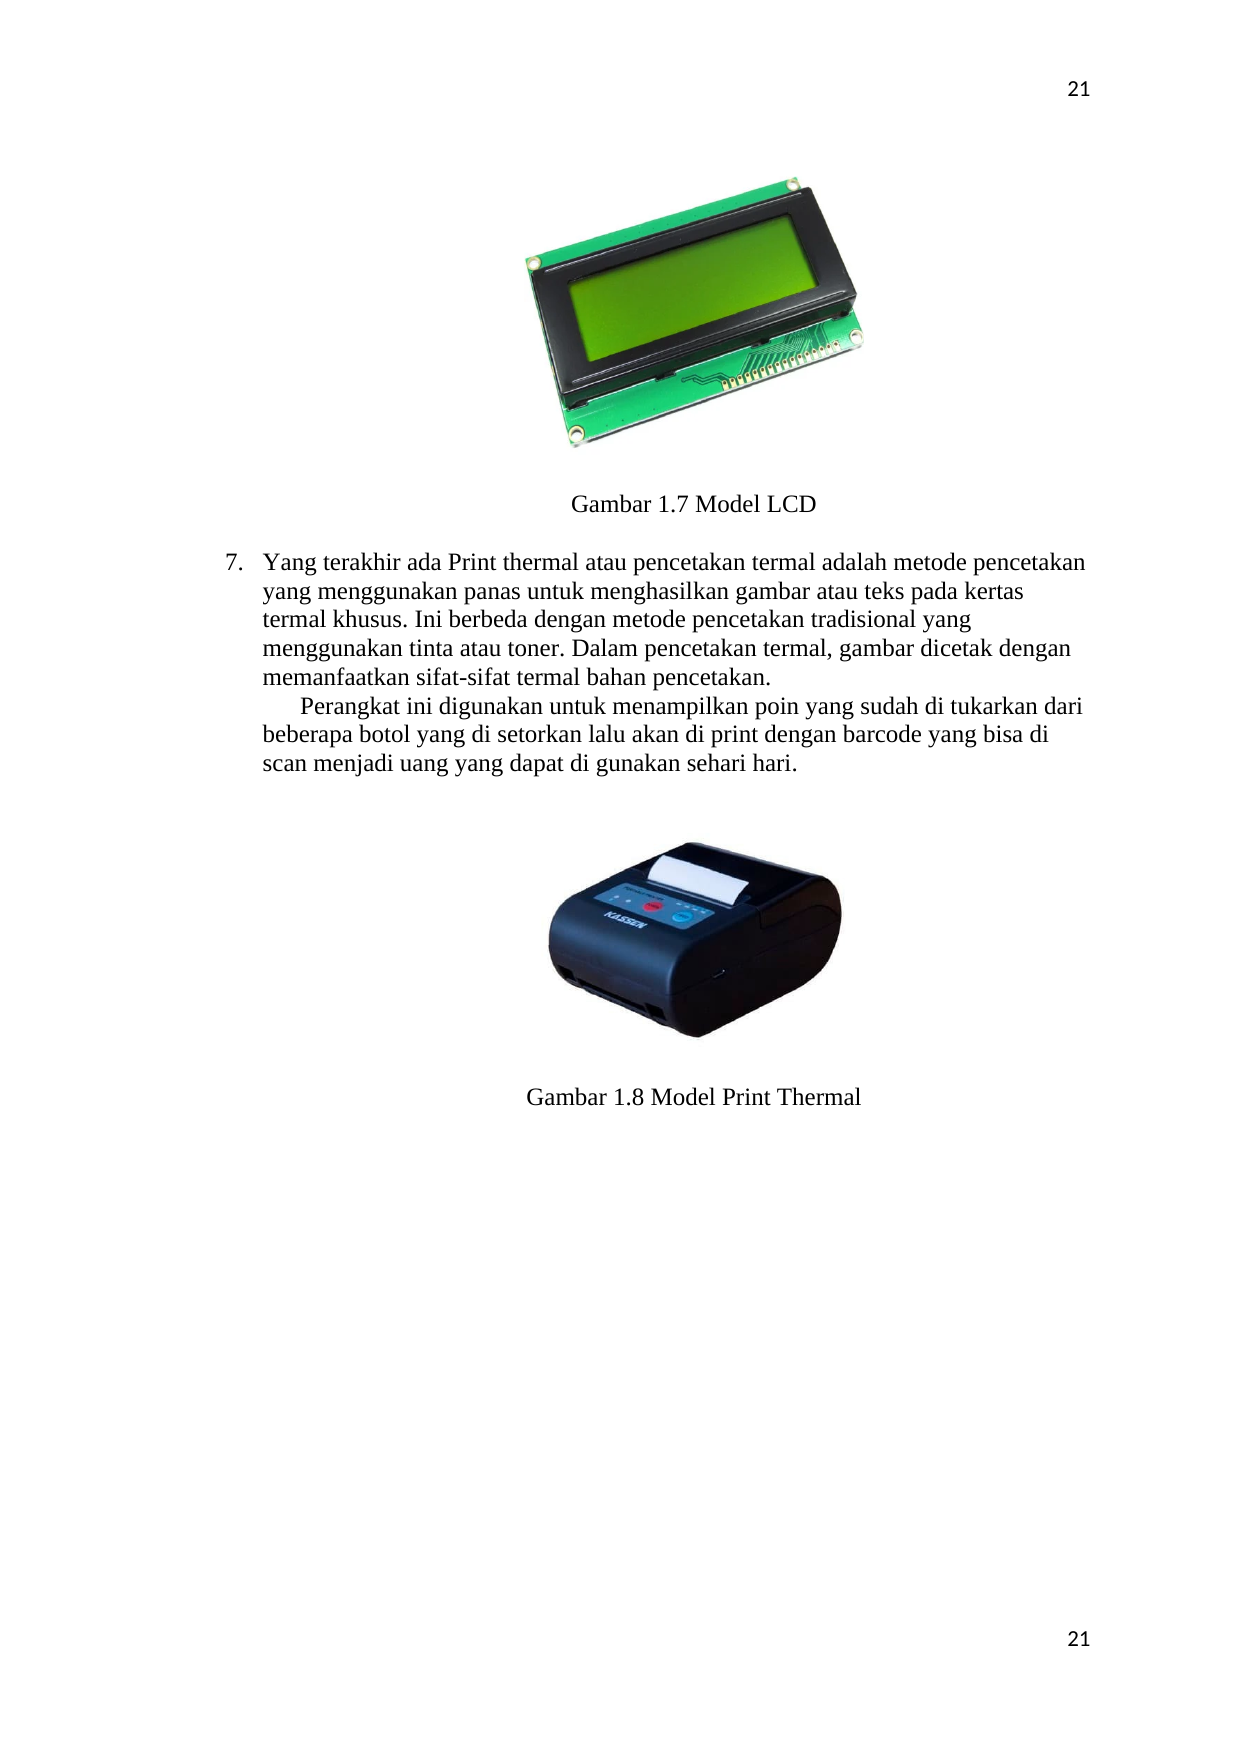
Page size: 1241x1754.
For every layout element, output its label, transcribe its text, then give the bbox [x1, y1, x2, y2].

picture [541, 777, 847, 1083]
list Yang terakhir ada Print thermal atau pencetakan termal adalah metode pencetakan yang menggunakan panas untuk menghasilkan gambar atau teks pada kertas termal khusus. Ini berbeda dengan metode pencetakan tradisional yang menggunakan tinta atau toner. Dalam pencetakan termal, gambar dicetak dengan memanfaatkan sifat-sifat termal bahan pencetakan. [225, 547, 1087, 691]
text Gambar 1.8 Model Print Thermal [262, 1082, 1087, 1111]
text Gambar 1.7 Model LCD [262, 489, 1087, 518]
picture [523, 150, 864, 490]
text Perangkat ini digunakan untuk menampilkan poin yang sudah di tukarkan dari beberapa botol yang di setorkan lalu akan di print dengan barcode yang bisa di scan menjadi uang yang dapat di gunakan sehari hari. [262, 691, 1087, 777]
